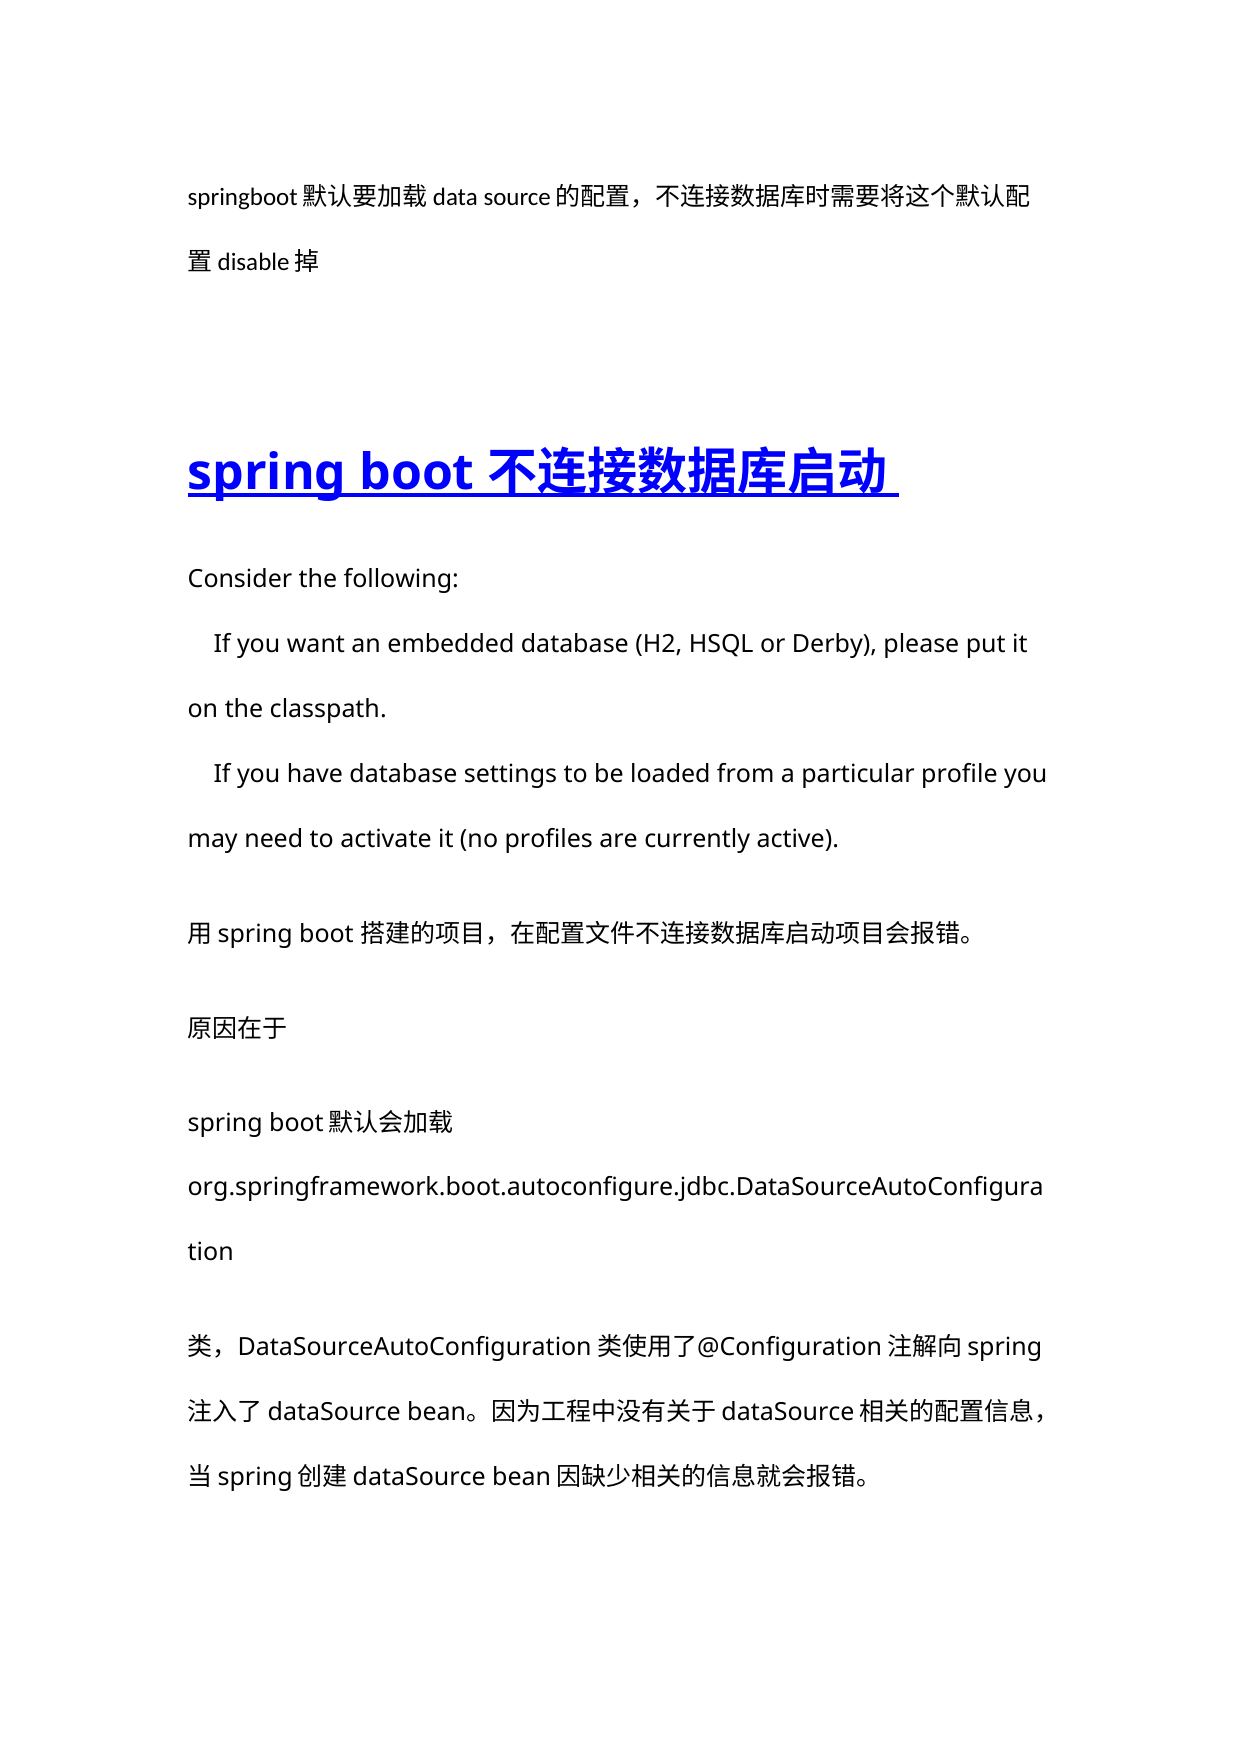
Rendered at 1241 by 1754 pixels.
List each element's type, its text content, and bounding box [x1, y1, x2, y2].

text 原因在于 [187, 994, 1053, 1059]
text spring boot默认会加载 org.springframework.boot.autoconfigure.jdbc.DataSourceAutoConfiguration [187, 1088, 1053, 1283]
text Consider the following: If you want an embedded database (H2, HSQL or Derby), please put it on the classpath. If you have database settings to be loaded from a particular profile you may need to activate it (no profiles are currently active). [187, 545, 1053, 870]
text 用spring boot 搭建的项目，在配置文件不连接数据库启动项目会报错。 [187, 899, 1053, 964]
text 类，DataSourceAutoConfiguration类使用了@Configuration注解向spring注入了dataSource bean。因为工程中没有关于dataSource相关的配置信息，当spring创建dataSource bean因缺少相关的信息就会报错。 [187, 1312, 1053, 1507]
text springboot默认要加载data source的配置，不连接数据库时需要将这个默认配置disable掉 [187, 162, 1053, 292]
text spring boot 不连接数据库启动 [187, 419, 1053, 516]
